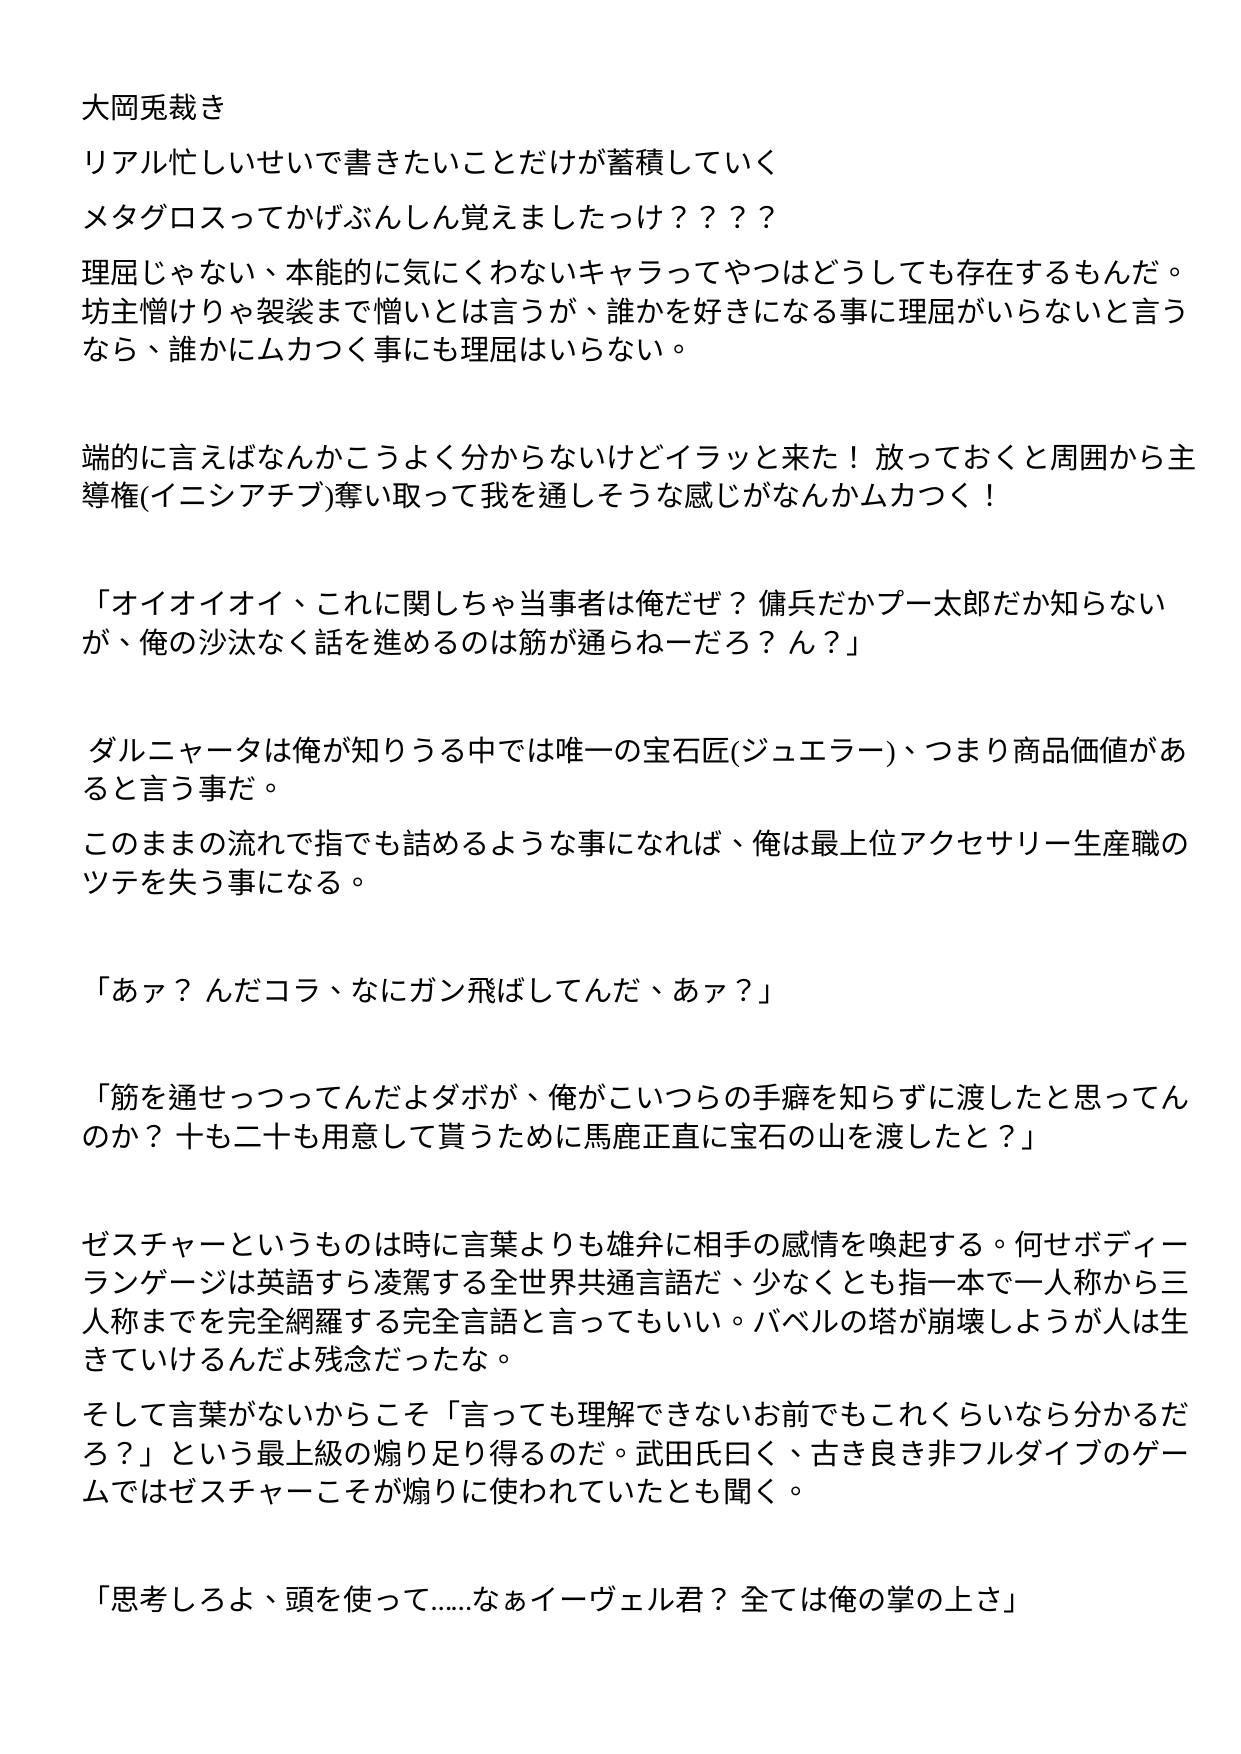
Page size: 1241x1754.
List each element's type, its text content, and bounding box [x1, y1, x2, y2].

text そして言葉がないからこそ「言っても理解できないお前でもこれくらいなら分かるだろ？」という最上級の煽り足り得るのだ。武田氏曰く、古き良き非フルダイブのゲームではゼスチャーこそが煽りに使われていたとも聞く。 [81, 1397, 1215, 1510]
text 大岡兎裁き [81, 90, 1215, 126]
text 「筋を通せっつってんだよダボが、俺がこいつらの手癖を知らずに渡したと思ってんのか？ 十も二十も用意して貰うために馬鹿正直に宝石の山を渡したと？」 [81, 1081, 1215, 1155]
text 理屈じゃない、本能的に気にくわないキャラってやつはどうしても存在するもんだ。坊主憎けりゃ袈裟まで憎いとは言うが、誰かを好きになる事に理屈がいらないと言うなら、誰かにムカつく事にも理屈はいらない。 [81, 255, 1215, 368]
text 「思考しろよ、頭を使って……なぁイーヴェル君？ 全ては俺の掌の上さ」 [81, 1582, 1215, 1618]
text メタグロスってかげぶんしん覚えましたっけ？？？？ [81, 200, 1215, 236]
text 「オイオイオイ、これに関しちゃ当事者は俺だぜ？ 傭兵だかプー太郎だか知らないが、俺の沙汰なく話を進めるのは筋が通らねーだろ？ ん？」 [81, 586, 1215, 661]
text ゼスチャーというものは時に言葉よりも雄弁に相手の感情を喚起する。何せボディーランゲージは英語すら凌駕する全世界共通言語だ、少なくとも指一本で一人称から三人称までを完全網羅する完全言語と言ってもいい。バベルの塔が崩壊しようが人は生きていけるんだよ残念だったな。 [81, 1227, 1215, 1378]
text このままの流れで指でも詰めるような事になれば、俺は最上位アクセサリー生産職のツテを失う事になる。 [81, 826, 1215, 900]
text 「あァ？ んだコラ、なにガン飛ばしてんだ、あァ？」 [81, 973, 1215, 1008]
text ダルニャータは俺が知りうる中では唯一の宝石匠(ジュエラー)、つまり商品価値があると言う事だ。 [81, 733, 1215, 807]
text リアル忙しいせいで書きたいことだけが蓄積していく [81, 145, 1215, 181]
text 端的に言えばなんかこうよく分からないけどイラッと来た！ 放っておくと周囲から主導権(イニシアチブ)奪い取って我を通しそうな感じがなんかムカつく！ [81, 440, 1215, 514]
